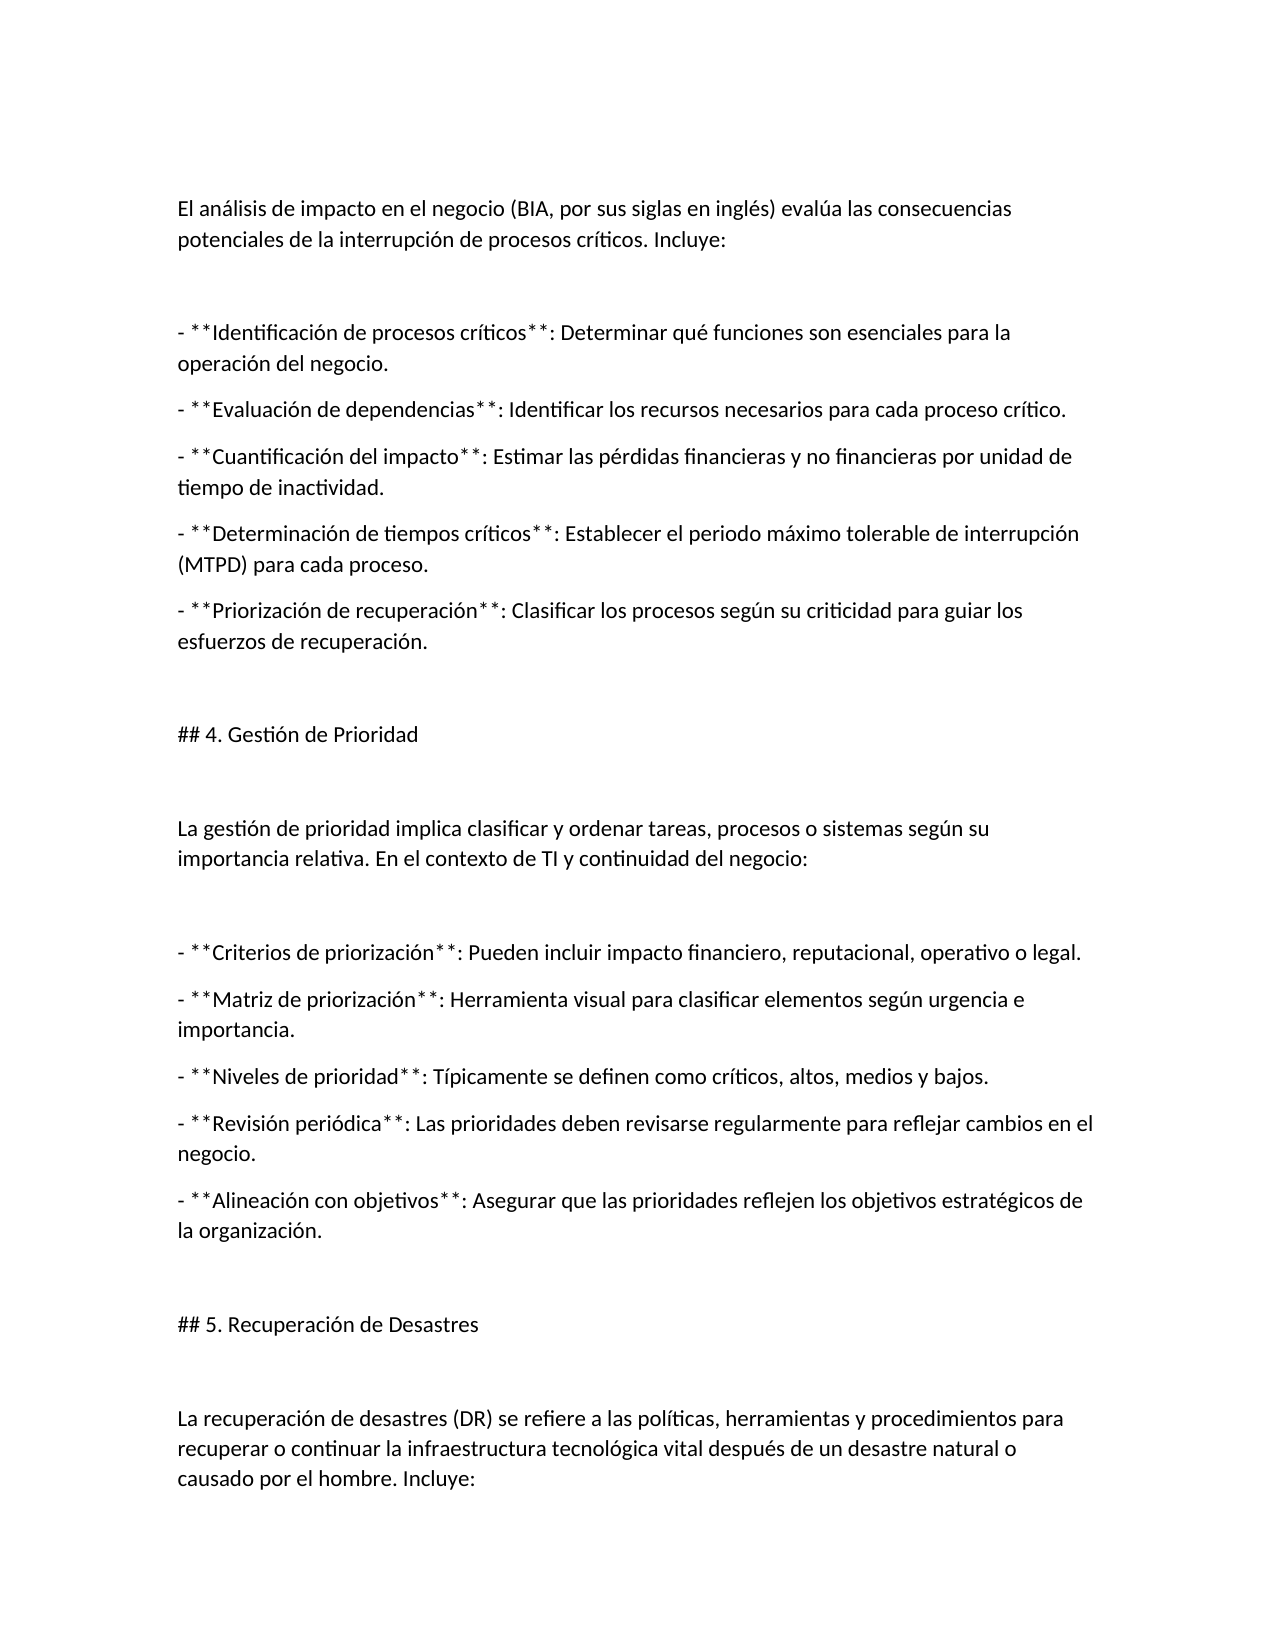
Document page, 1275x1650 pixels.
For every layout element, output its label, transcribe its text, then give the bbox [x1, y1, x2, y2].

text - **Alineación con objetivos**: Asegurar que las prioridades reflejen los objetivos estratégicos de la organización. [177, 1186, 1098, 1244]
text - **Matriz de priorización**: Herramienta visual para clasificar elementos según urgencia e importancia. [177, 985, 1098, 1043]
text - **Evaluación de dependencias**: Identificar los recursos necesarios para cada proceso crítico. [177, 396, 1098, 423]
text La recuperación de desastres (DR) se refiere a las políticas, herramientas y procedimientos para recuperar o continuar la infraestructura tecnológica vital después de un desastre natural o causado por el hombre. Incluye: [177, 1404, 1098, 1492]
text El análisis de impacto en el negocio (BIA, por sus siglas en inglés) evalúa las consecuencias potenciales de la interrupción de procesos críticos. Incluye: [177, 194, 1098, 253]
text La gestión de prioridad implica clasificar y ordenar tareas, procesos o sistemas según su importancia relativa. En el contexto de TI y continuidad del negocio: [177, 814, 1098, 872]
text - **Niveles de prioridad**: Típicamente se definen como críticos, altos, medios y bajos. [177, 1062, 1098, 1090]
text - **Cuantificación del impacto**: Estimar las pérdidas financieras y no financieras por unidad de tiempo de inactividad. [177, 442, 1098, 501]
text - **Determinación de tiempos críticos**: Establecer el periodo máximo tolerable de interrupción (MTPD) para cada proceso. [177, 519, 1098, 578]
text - **Criterios de priorización**: Pueden incluir impacto financiero, reputacional, operativo o legal. [177, 938, 1098, 966]
text ## 5. Recuperación de Desastres [177, 1310, 1098, 1338]
text - **Identificación de procesos críticos**: Determinar qué funciones son esenciales para la operación del negocio. [177, 318, 1098, 377]
text ## 4. Gestión de Prioridad [177, 721, 1098, 748]
text - **Revisión periódica**: Las prioridades deben revisarse regularmente para reflejar cambios en el negocio. [177, 1109, 1098, 1167]
text - **Priorización de recuperación**: Clasificar los procesos según su criticidad para guiar los esfuerzos de recuperación. [177, 597, 1098, 655]
